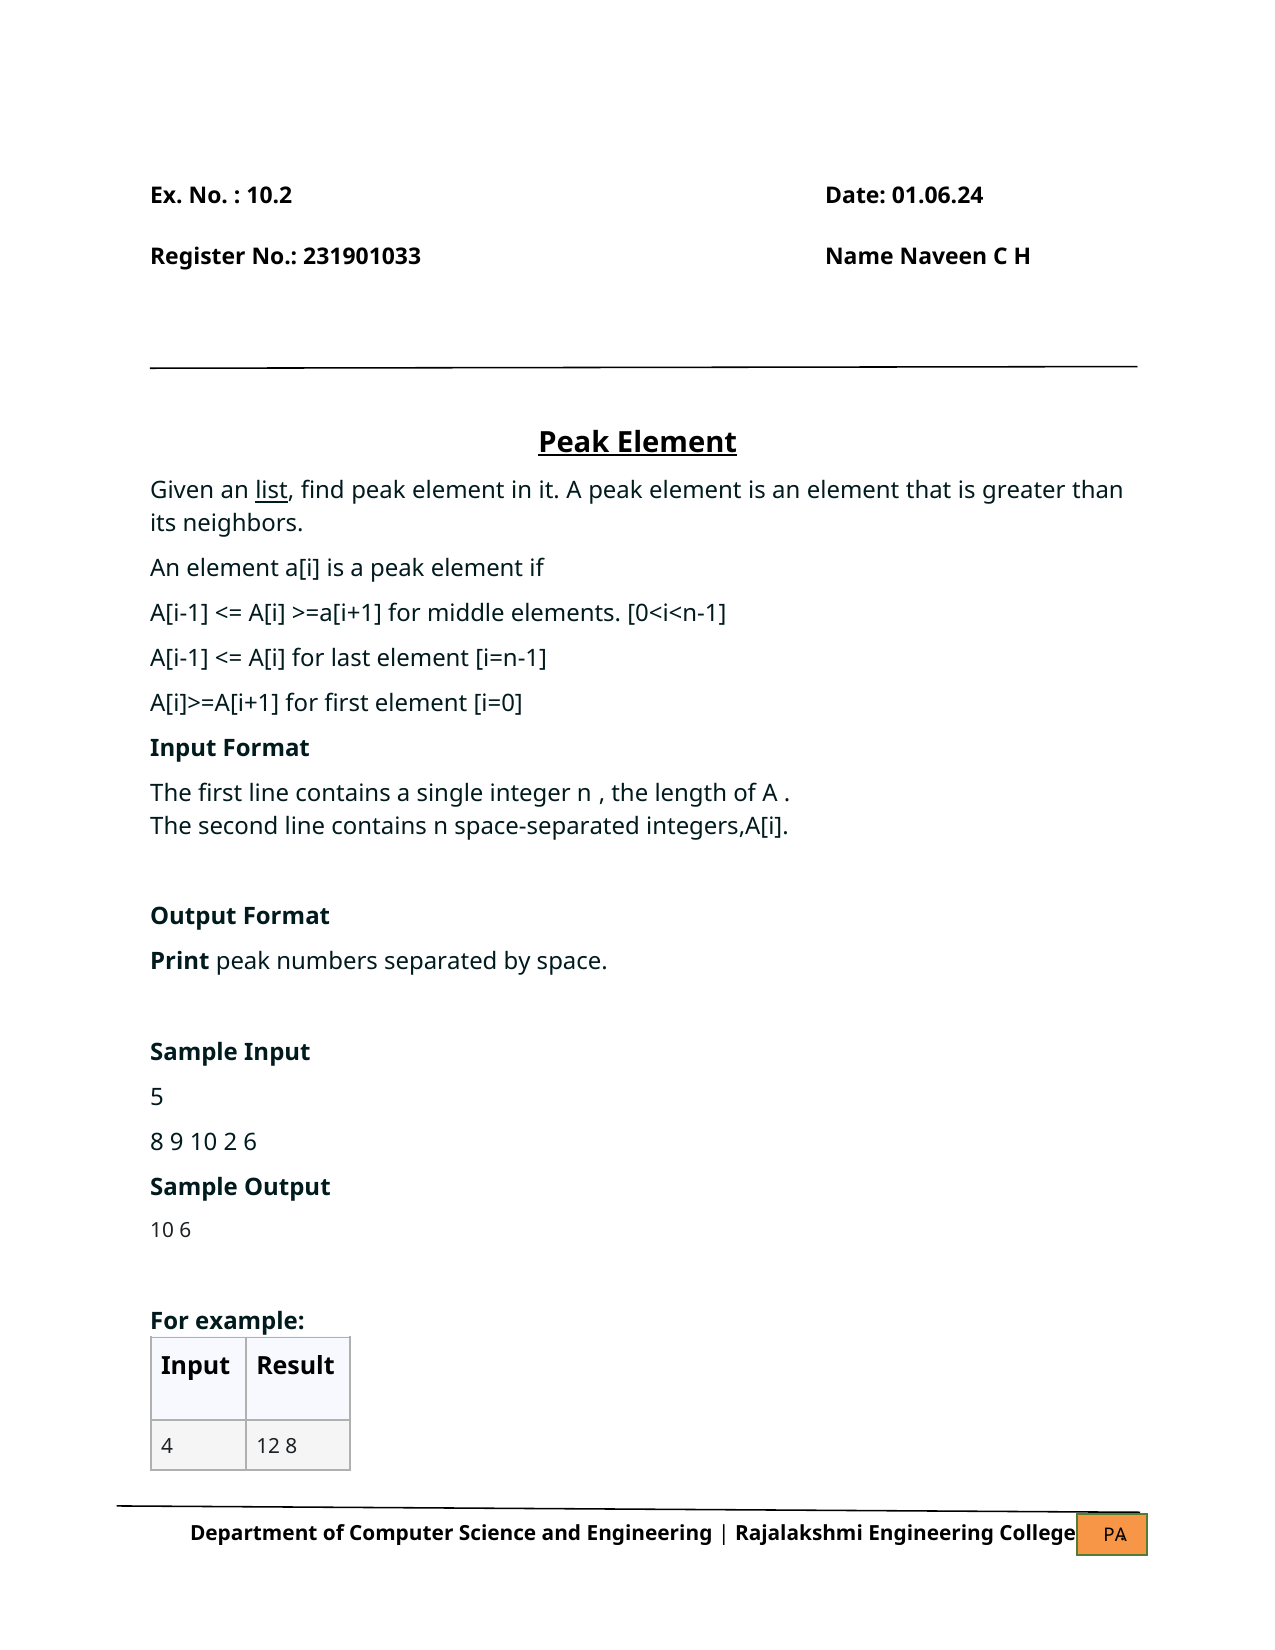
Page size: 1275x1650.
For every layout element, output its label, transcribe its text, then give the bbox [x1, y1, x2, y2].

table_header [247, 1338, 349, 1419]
text Input Format [150, 731, 1125, 764]
text 5 [150, 1079, 1125, 1112]
text Ex. No. : 10.2 Date: 01.06.24 [150, 179, 1125, 210]
text A[i-1] <= A[i] >=a[i+1] for middle elements. [0<i<n-1] [150, 596, 1125, 628]
text Sample Input [150, 1034, 1125, 1067]
text The first line contains a single integer n , the length of A . The second line contains n space-separated integers,A[i]. [150, 776, 1125, 841]
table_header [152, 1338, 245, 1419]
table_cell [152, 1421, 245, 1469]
text A[i]>=A[i+1] for first element [i=0] [150, 686, 1125, 719]
text An element a[i] is a peak element if [150, 551, 1125, 583]
text For example: [150, 1304, 1125, 1336]
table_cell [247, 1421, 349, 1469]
text A[i-1] <= A[i] for last element [i=n-1] [150, 641, 1125, 673]
text 10 6 [150, 1215, 1125, 1243]
text Given an list, find peak element in it. A peak element is an element that is greater than its neighbors. [150, 473, 1125, 538]
text Output Format [150, 899, 1125, 932]
text 8 9 10 2 6 [150, 1124, 1125, 1157]
text Register No.: 231901033 Name Naveen C H [150, 239, 1125, 271]
text Peak Element [150, 421, 1125, 461]
text Sample Output [150, 1170, 1125, 1202]
text Print peak numbers separated by space. [150, 944, 1125, 977]
